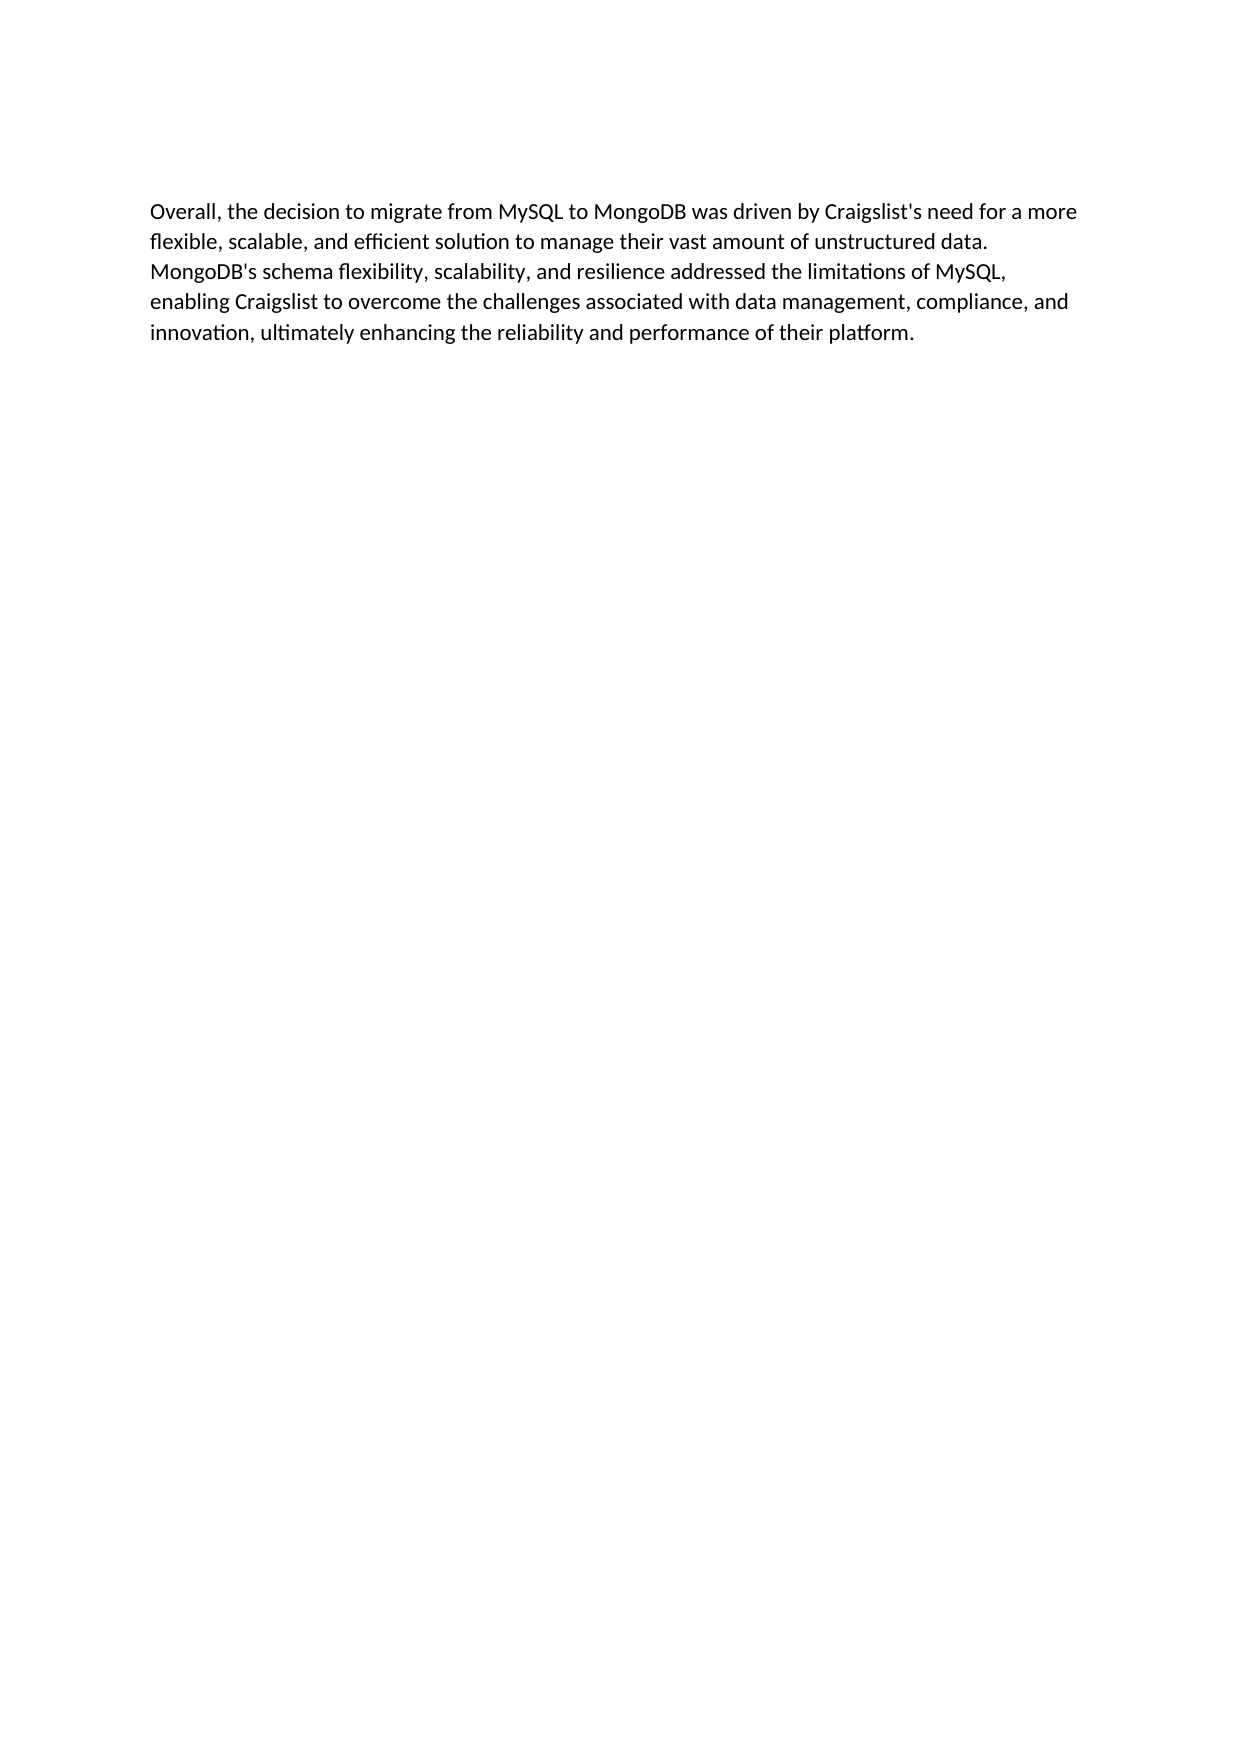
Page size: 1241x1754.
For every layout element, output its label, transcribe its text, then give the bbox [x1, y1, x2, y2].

text Overall, the decision to migrate from MySQL to MongoDB was driven by Craigslist's need for a more flexible, scalable, and efficient solution to manage their vast amount of unstructured data. MongoDB's schema flexibility, scalability, and resilience addressed the limitations of MySQL, enabling Craigslist to overcome the challenges associated with data management, compliance, and innovation, ultimately enhancing the reliability and performance of their platform. [150, 197, 1090, 346]
